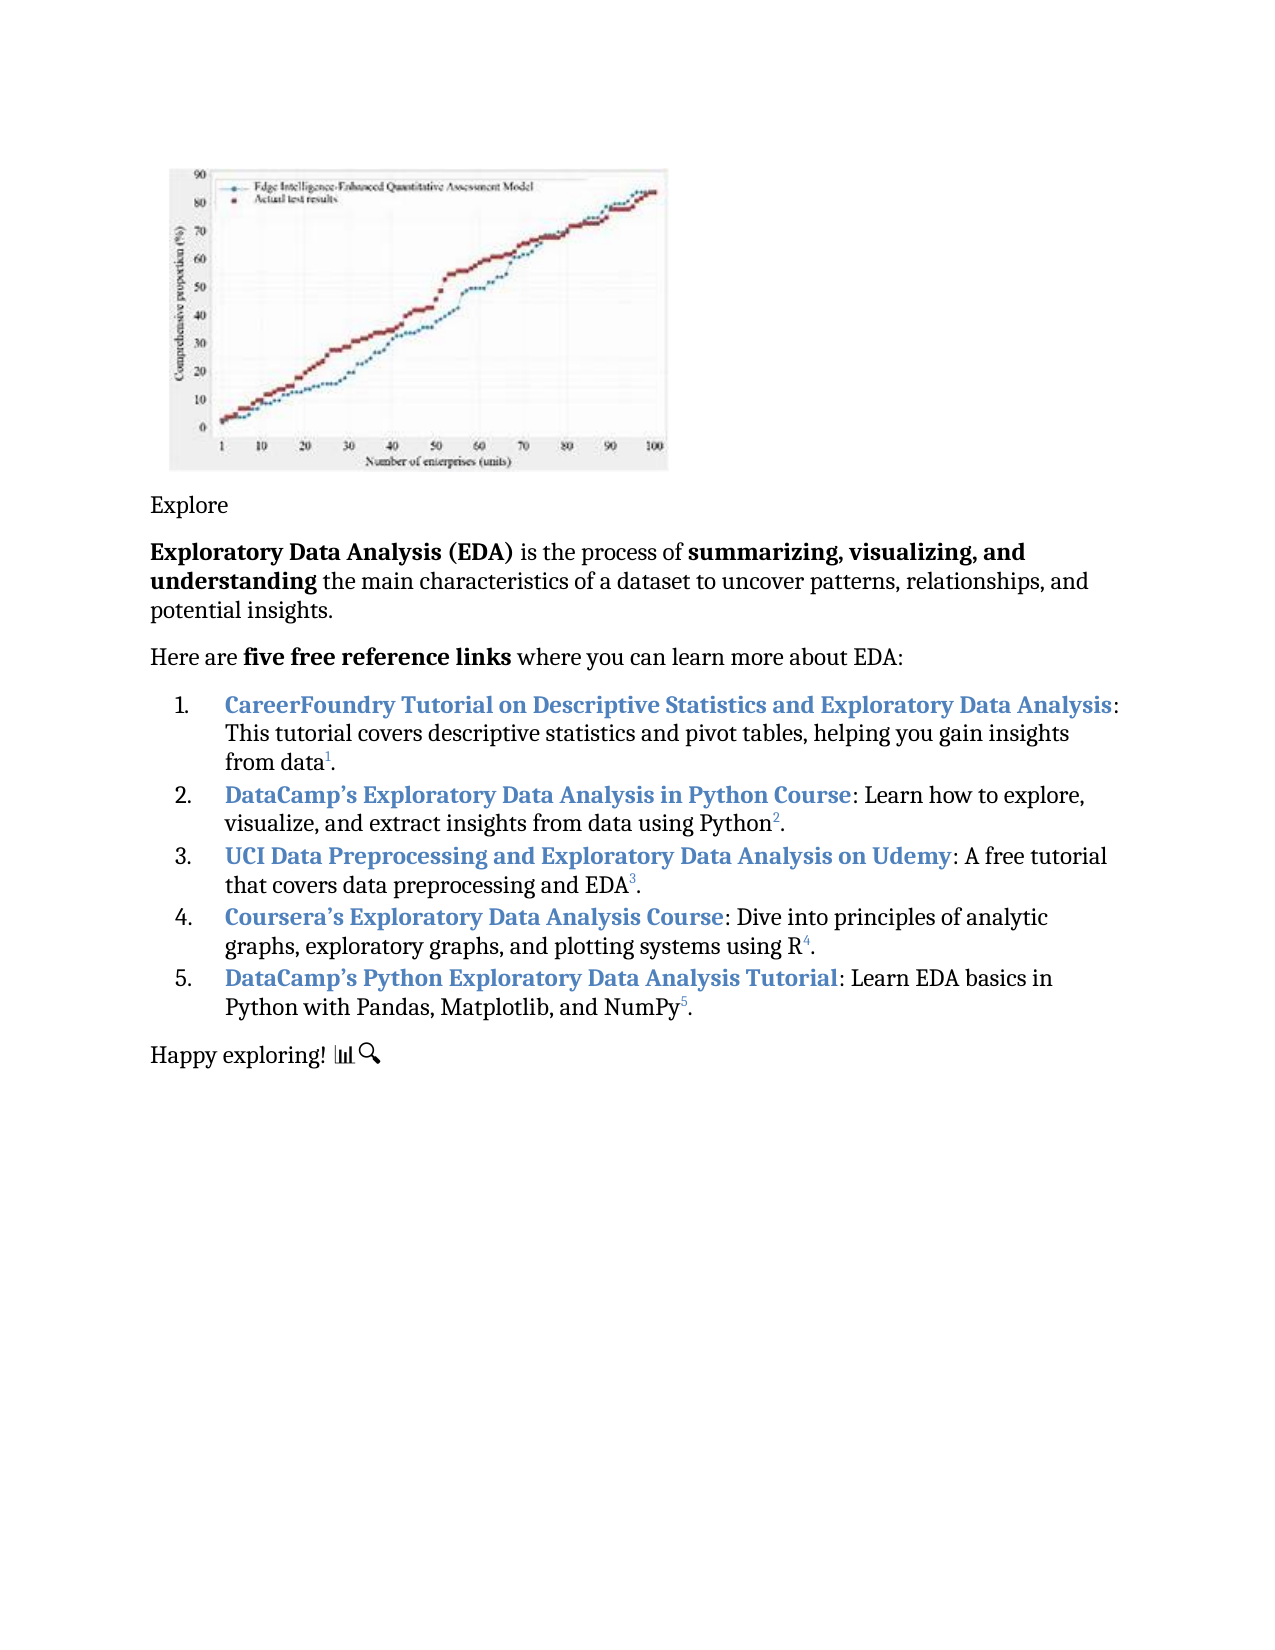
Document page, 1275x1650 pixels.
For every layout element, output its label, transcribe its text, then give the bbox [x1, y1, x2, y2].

list Coursera’s Exploratory Data Analysis Course: Dive into principles of analytic graphs, exploratory graphs, and plotting systems using R4. [175, 903, 1125, 961]
text Explore [150, 491, 1125, 519]
text Happy exploring! 📊🔍 [150, 1041, 1125, 1069]
list CareerFoundry Tutorial on Descriptive Statistics and Exploratory Data Analysis: This tutorial covers descriptive statistics and pivot tables, helping you gain insights from data1. [175, 691, 1125, 777]
text Here are five free reference links where you can learn more about EDA: [150, 643, 1125, 672]
picture [168, 168, 669, 472]
list UCI Data Preprocessing and Exploratory Data Analysis on Udemy: A free tutorial that covers data preprocessing and EDA3. [175, 842, 1125, 899]
list DataCamp’s Exploratory Data Analysis in Python Course: Learn how to explore, visualize, and extract insights from data using Python2. [175, 781, 1125, 838]
list DataCamp’s Python Exploratory Data Analysis Tutorial: Learn EDA basics in Python with Pandas, Matplotlib, and NumPy5. [175, 964, 1125, 1022]
text Exploratory Data Analysis (EDA) is the process of summarizing, visualizing, and understanding the main characteristics of a dataset to uncover patterns, relationships, and potential insights. [150, 538, 1125, 624]
